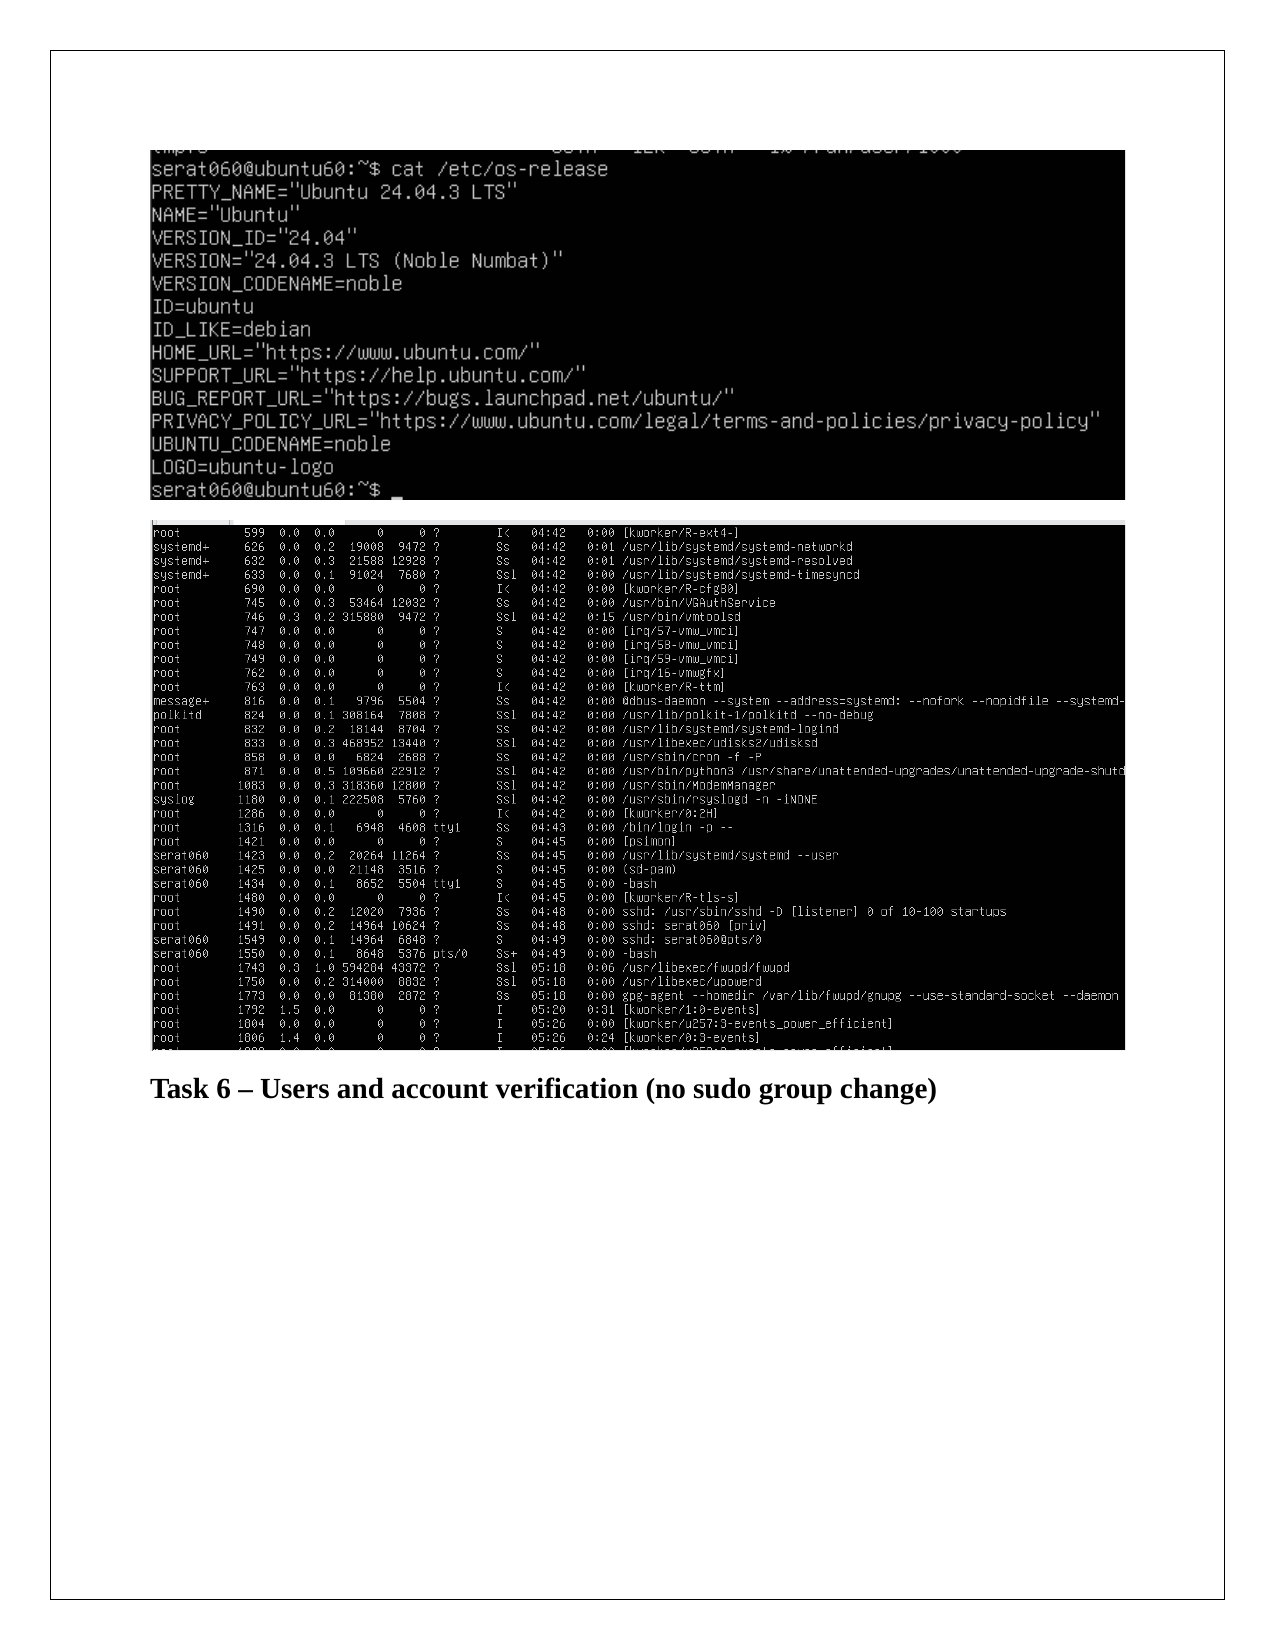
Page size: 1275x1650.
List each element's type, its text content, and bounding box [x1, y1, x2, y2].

text Task 6 – Users and account verification (no sudo group change) [150, 1071, 1125, 1105]
picture [150, 150, 1125, 500]
picture [150, 520, 1125, 1051]
